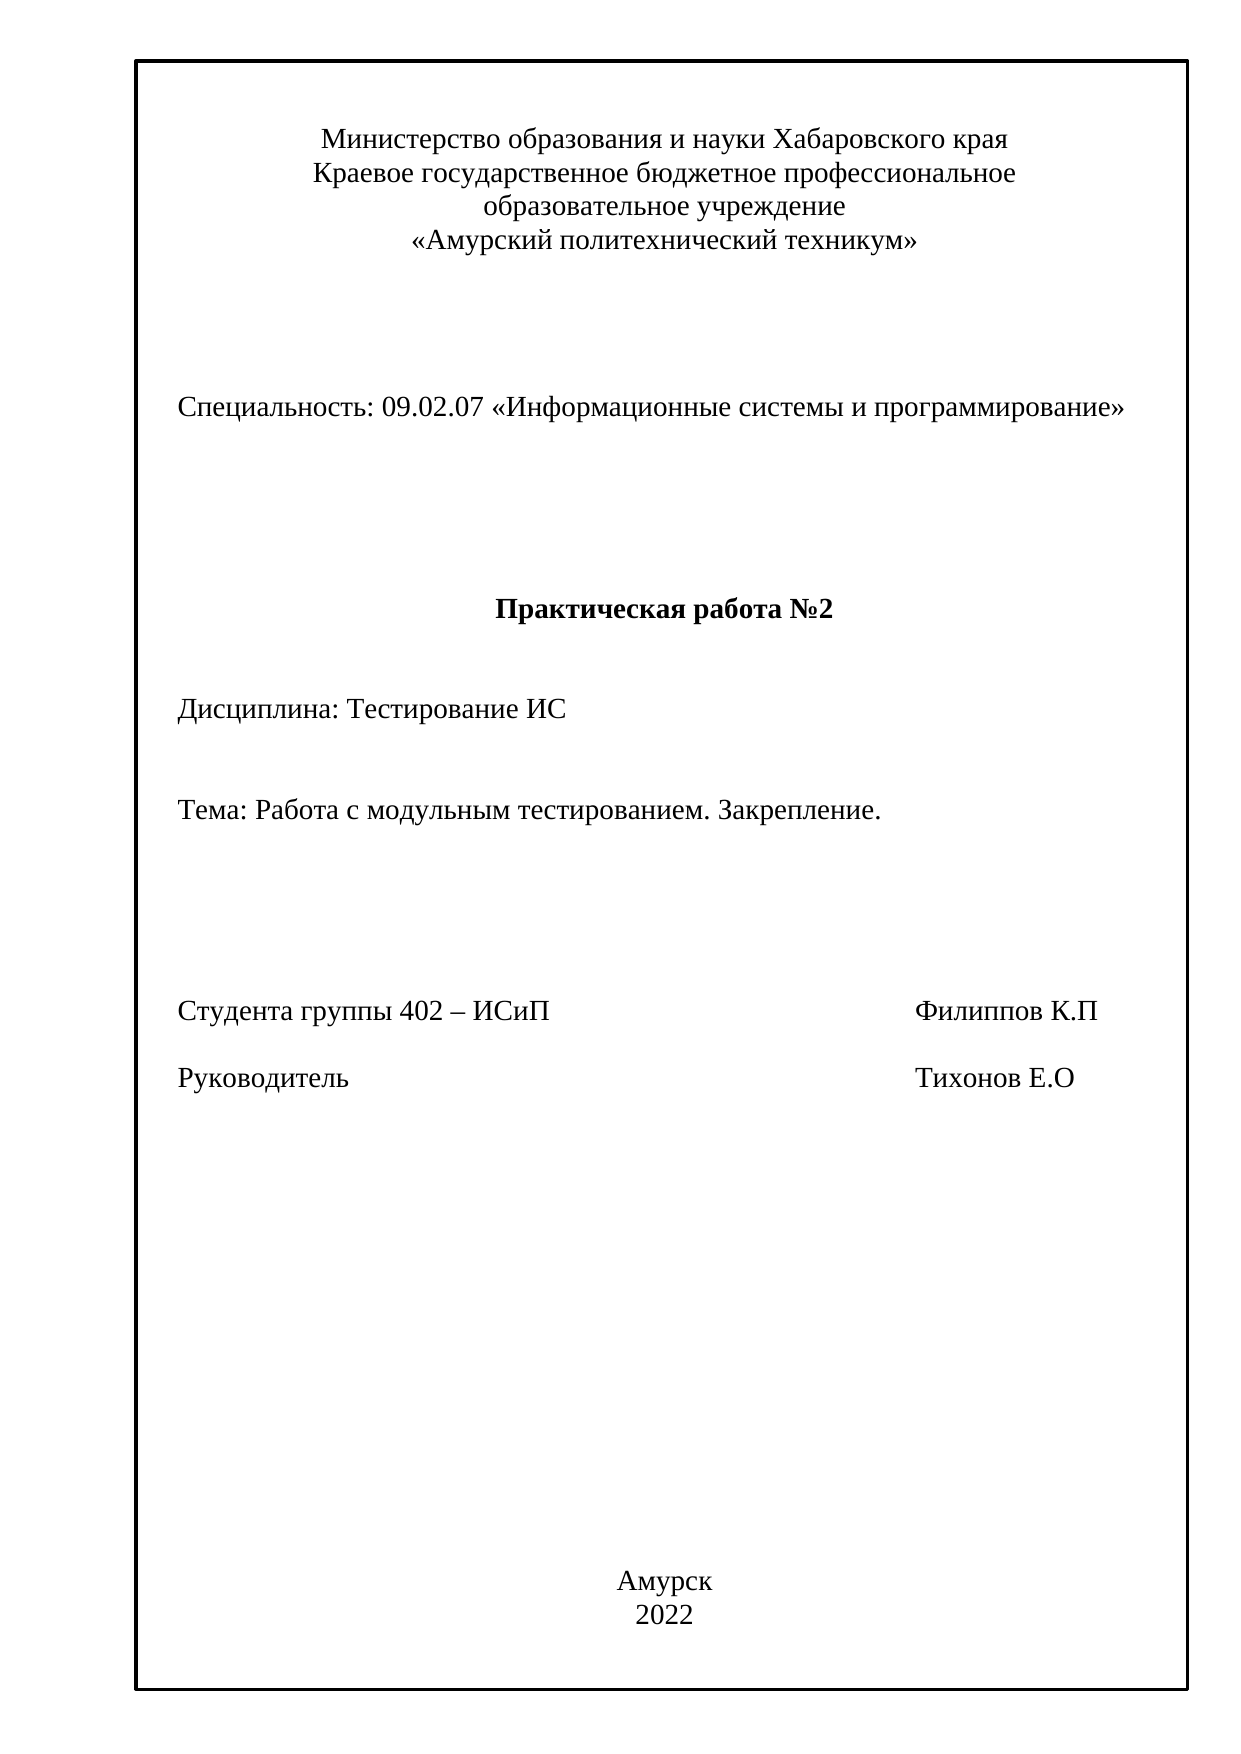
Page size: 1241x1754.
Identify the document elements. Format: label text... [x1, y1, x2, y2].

text Министерство образования и науки Хабаровского края Краевое государственное бюджетное профессиональное [177, 121, 1152, 188]
text Студента группы 402 – ИСиП Филиппов К.П [177, 993, 1152, 1027]
text Практическая работа №2 [177, 591, 1152, 624]
text Тема: Работа с модульным тестированием. Закрепление. [177, 792, 1152, 826]
text 2022 [177, 1597, 1152, 1631]
text Амурск [177, 1563, 1152, 1597]
text Дисциплина: Тестирование ИС [177, 691, 1152, 725]
text Специальность: 09.02.07 «Информационные системы и программирование» [177, 389, 1152, 423]
text образовательное учреждение «Амурский политехнический техникум» [177, 188, 1152, 255]
text Руководитель Тихонов Е.О [177, 1060, 1152, 1094]
